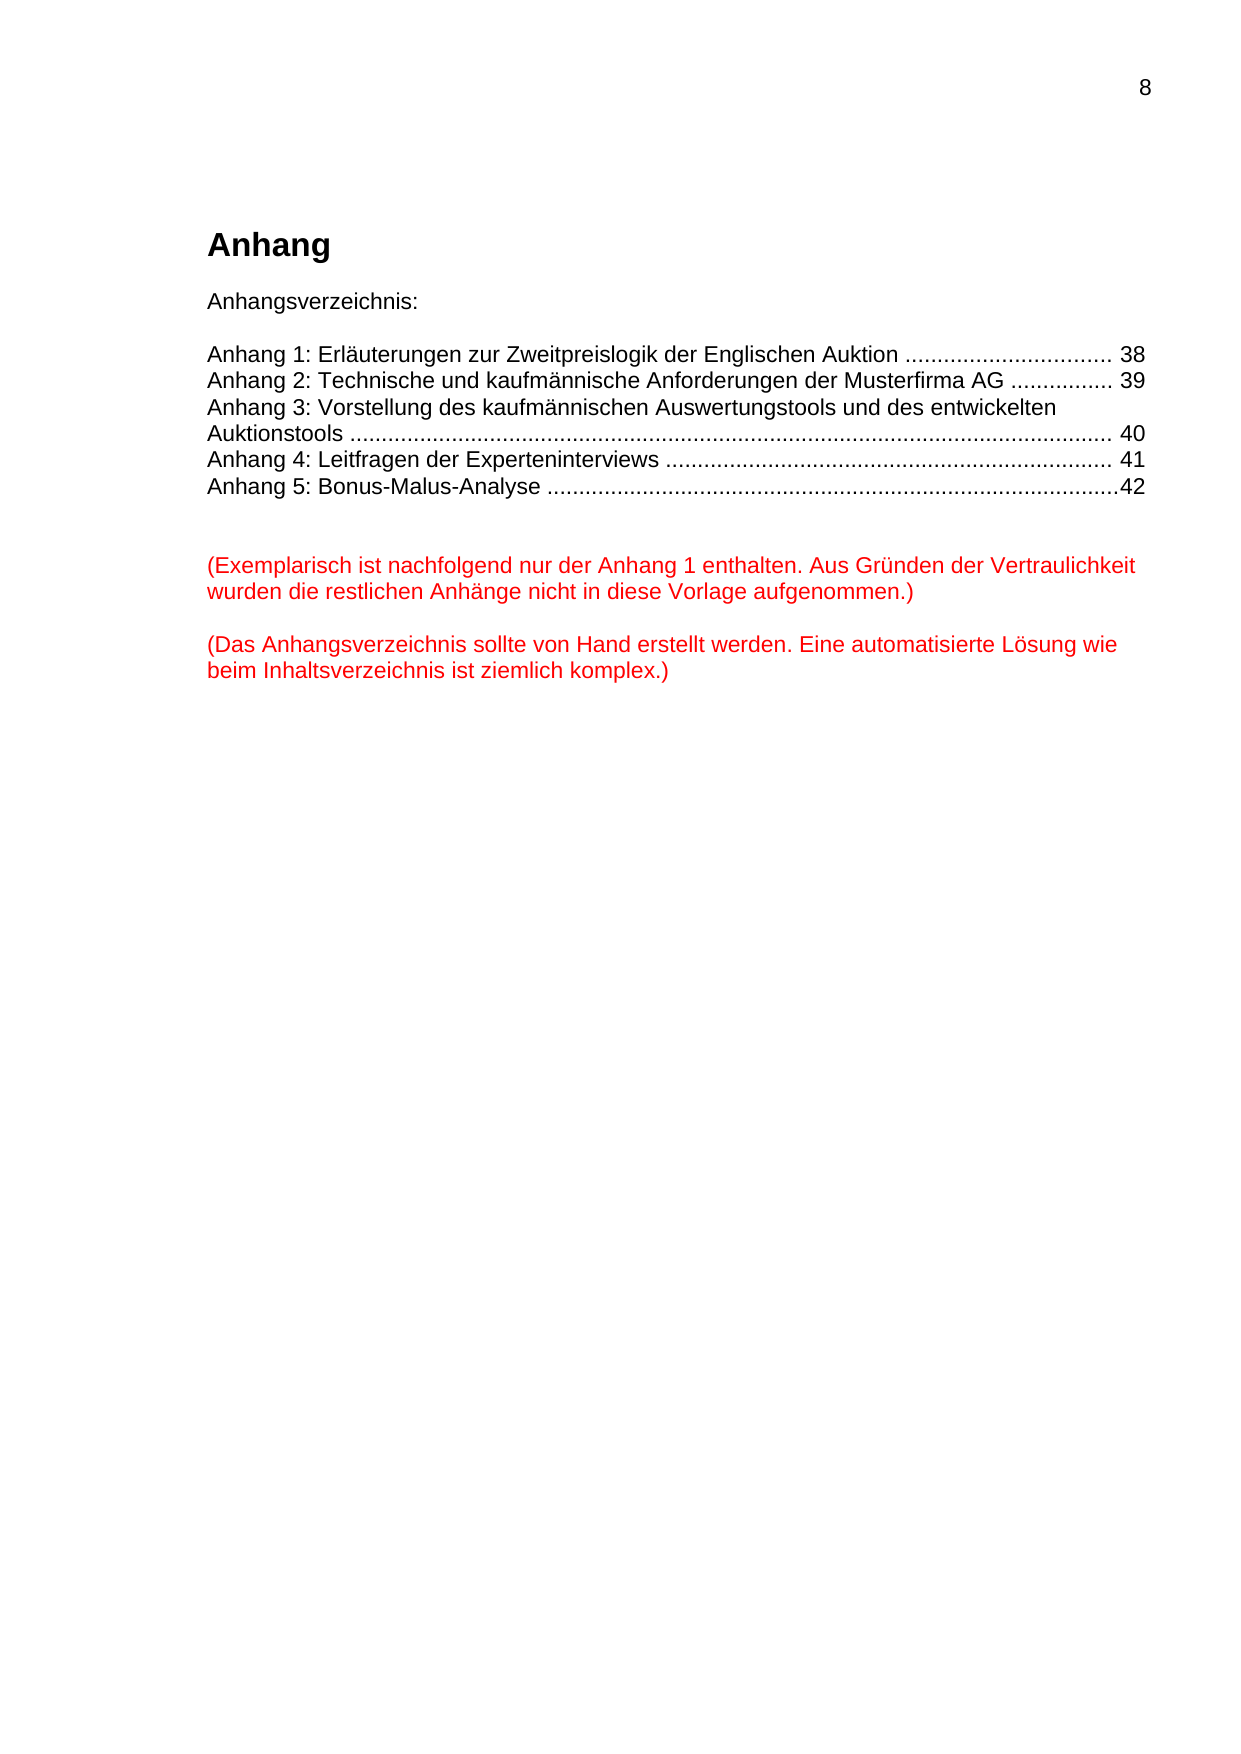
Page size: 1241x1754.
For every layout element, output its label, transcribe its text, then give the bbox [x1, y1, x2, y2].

text Anhang 5: Bonus-Malus-Analyse 42 [207, 473, 1152, 499]
text Anhang 1: Erläuterungen zur Zweitpreislogik der Englischen Auktion 38 [207, 341, 1152, 367]
text (Exemplarisch ist nachfolgend nur der Anhang 1 enthalten. Aus Gründen der Vertraulichkeit wurden die restlichen Anhänge nicht in diese Vorlage aufgenommen.) [207, 552, 1152, 604]
text Anhang 4: Leitfragen der Experteninterviews 41 [207, 446, 1152, 473]
text Anhangsverzeichnis: [207, 288, 1152, 314]
text Anhang [207, 225, 1152, 263]
text Anhang 3: Vorstellung des kaufmännischen Auswertungstools und des entwickelten Auktionstools 40 [207, 393, 1152, 446]
text Anhang 2: Technische und kaufmännische Anforderungen der Musterfirma AG 39 [207, 367, 1152, 393]
text (Das Anhangsverzeichnis sollte von Hand erstellt werden. Eine automatisierte Lösung wie beim Inhaltsverzeichnis ist ziemlich komplex.) [207, 631, 1152, 683]
